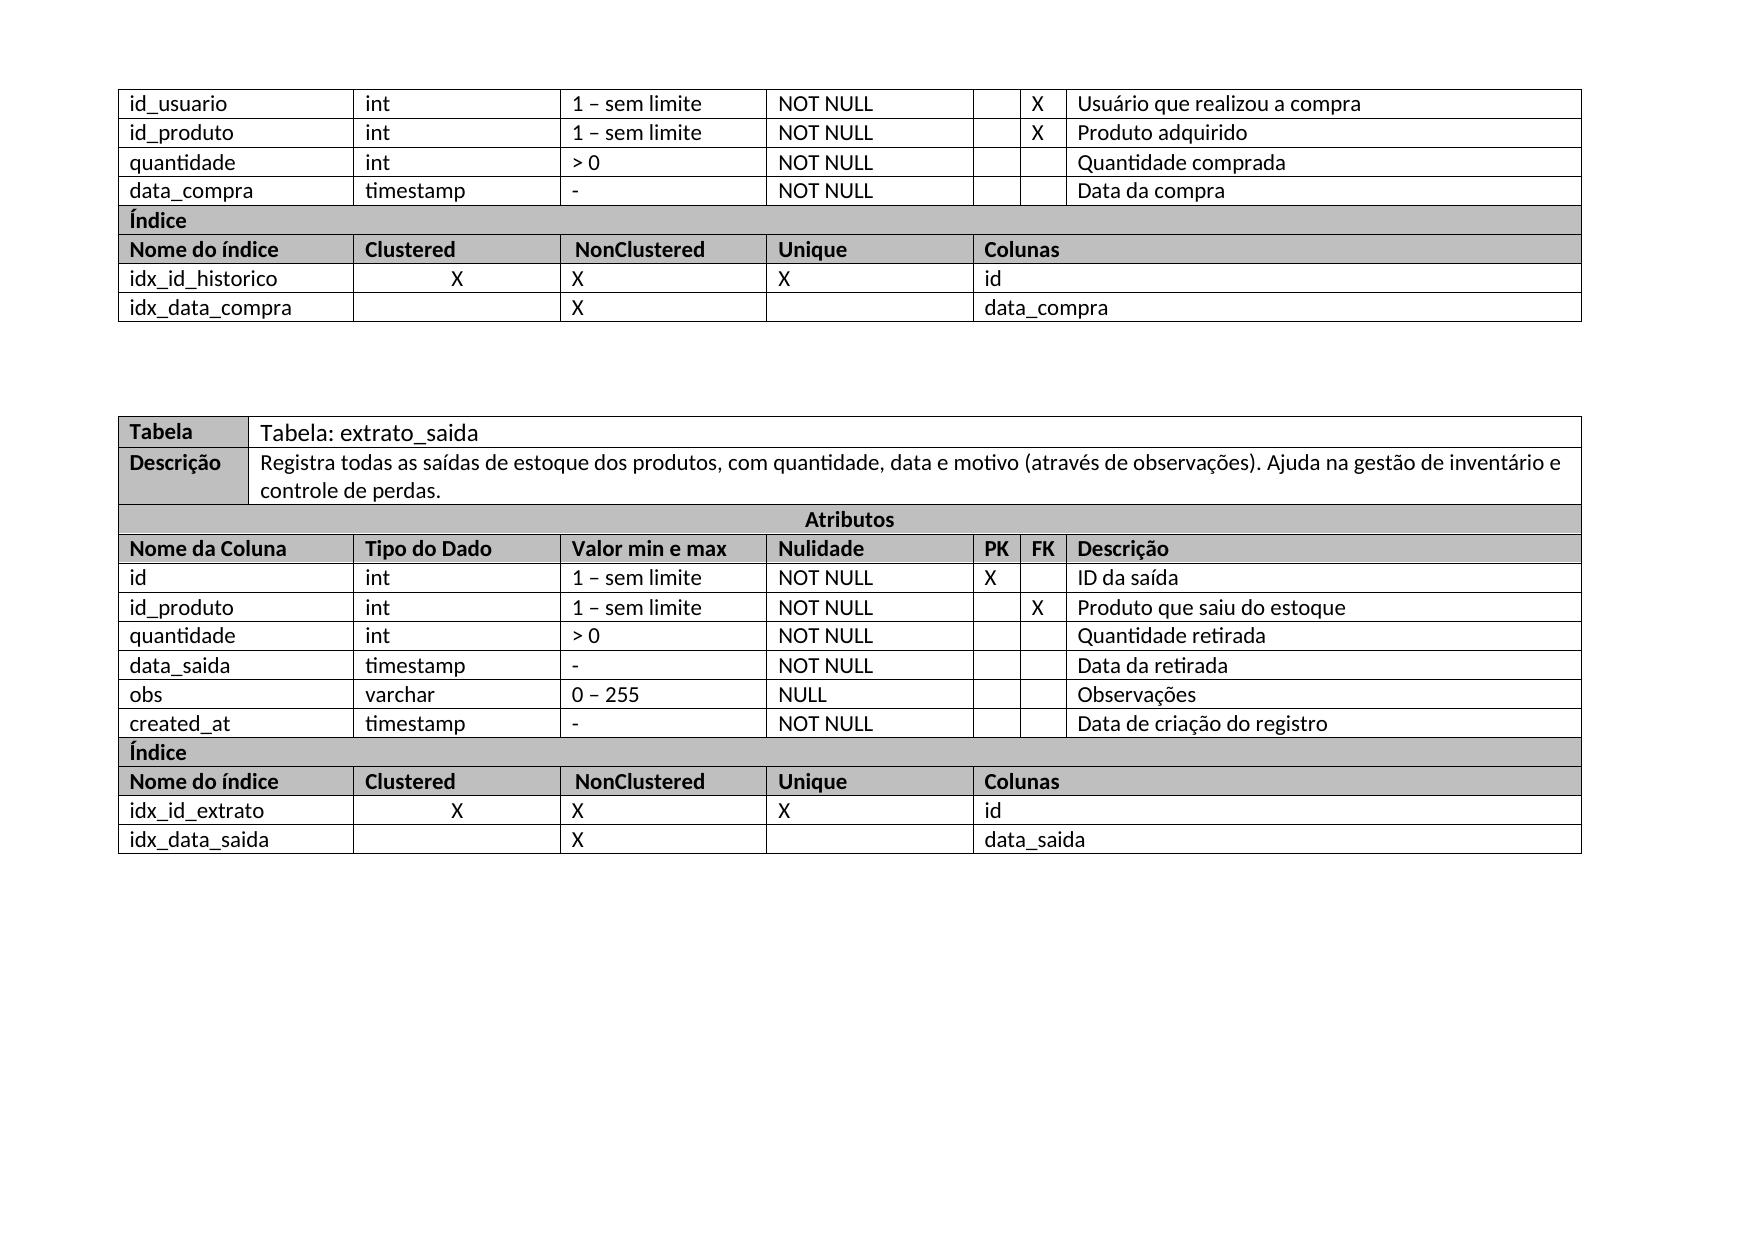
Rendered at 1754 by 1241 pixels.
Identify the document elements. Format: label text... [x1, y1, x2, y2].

table_cell [974, 90, 1020, 117]
table_cell timestamp [354, 177, 560, 205]
table_cell Observações [1067, 680, 1581, 708]
table_cell id [974, 264, 1581, 292]
table_cell id_produto [119, 119, 353, 147]
table_cell timestamp [354, 709, 560, 737]
table_cell data_saida [974, 825, 1581, 853]
table_cell int [354, 148, 560, 176]
table_cell Quantidade retirada [1067, 622, 1581, 650]
table_cell data_compra [119, 177, 353, 205]
table_cell NOT NULL [767, 709, 973, 737]
table_cell idx_id_historico [119, 264, 353, 292]
table_cell int [354, 119, 560, 147]
table_cell NonClustered [561, 235, 766, 263]
table_cell [767, 293, 973, 321]
table_header Tabela [119, 417, 248, 447]
table_cell ID da saída [1067, 564, 1581, 592]
table_cell Valor min e max [561, 535, 766, 562]
table_cell Data de criação do registro [1067, 709, 1581, 737]
table_header Tabela: extrato_saida [249, 417, 1581, 447]
table_cell Tipo do Dado [354, 535, 560, 562]
table_cell [1021, 148, 1066, 176]
table_cell Data da compra [1067, 177, 1581, 205]
table_cell X [561, 825, 766, 853]
table_cell NOT NULL [767, 593, 973, 621]
table_cell - [561, 177, 766, 205]
table_cell [354, 293, 560, 321]
table_cell [1021, 622, 1066, 650]
table_cell [1021, 709, 1066, 737]
table_cell NOT NULL [767, 564, 973, 592]
table_cell int [354, 564, 560, 592]
table_cell [974, 651, 1020, 679]
table_cell X [1021, 119, 1066, 147]
table_cell PK [974, 535, 1020, 562]
table_cell 1 – sem limite [561, 90, 766, 117]
table_cell NOT NULL [767, 177, 973, 205]
table_cell int [354, 90, 560, 117]
table_cell created_at [119, 709, 353, 737]
table_cell [354, 825, 560, 853]
table_cell quantidade [119, 622, 353, 650]
table_cell NOT NULL [767, 119, 973, 147]
table_cell idx_data_compra [119, 293, 353, 321]
table_cell Índice [119, 206, 1581, 234]
table_cell Unique [767, 235, 973, 263]
table_cell data_compra [974, 293, 1581, 321]
table_cell [1021, 680, 1066, 708]
table_cell - [561, 709, 766, 737]
table_cell NOT NULL [767, 148, 973, 176]
table_cell X [767, 796, 973, 824]
table_cell FK [1021, 535, 1066, 562]
table_cell [974, 593, 1020, 621]
table_cell id_produto [119, 593, 353, 621]
table_cell X [767, 264, 973, 292]
table_cell 1 – sem limite [561, 593, 766, 621]
table_cell data_saida [119, 651, 353, 679]
table_cell [974, 680, 1020, 708]
table_cell X [354, 264, 560, 292]
table_cell Clustered [354, 767, 560, 795]
table_cell X [1021, 90, 1066, 117]
table_cell Nulidade [767, 535, 973, 562]
table_cell [974, 148, 1020, 176]
table_cell Nome da Coluna [119, 535, 353, 562]
table_cell - [561, 651, 766, 679]
table_cell 0 – 255 [561, 680, 766, 708]
table_cell Nome do índice [119, 767, 353, 795]
table_cell X [354, 796, 560, 824]
table_cell > 0 [561, 622, 766, 650]
table_cell id [974, 796, 1581, 824]
table_cell Atributos [119, 505, 1581, 533]
table_cell idx_id_extrato [119, 796, 353, 824]
table_cell 1 – sem limite [561, 119, 766, 147]
table_cell [1021, 177, 1066, 205]
table_cell quantidade [119, 148, 353, 176]
table_cell Data da retirada [1067, 651, 1581, 679]
table_cell NOT NULL [767, 622, 973, 650]
table_cell 1 – sem limite [561, 564, 766, 592]
table_cell NOT NULL [767, 90, 973, 117]
table_cell Descrição [119, 448, 248, 504]
table_cell X [561, 264, 766, 292]
table_cell [767, 825, 973, 853]
table_cell Quantidade comprada [1067, 148, 1581, 176]
table_cell [974, 119, 1020, 147]
table_cell Nome do índice [119, 235, 353, 263]
table_cell obs [119, 680, 353, 708]
table_cell [1021, 564, 1066, 592]
table_cell NULL [767, 680, 973, 708]
table_cell X [561, 293, 766, 321]
table_cell id [119, 564, 353, 592]
table_cell int [354, 622, 560, 650]
table_cell timestamp [354, 651, 560, 679]
table_cell Usuário que realizou a compra [1067, 90, 1581, 117]
table_cell Colunas [974, 235, 1581, 263]
table_cell varchar [354, 680, 560, 708]
table_cell Índice [119, 738, 1581, 766]
table_cell Registra todas as saídas de estoque dos produtos, com quantidade, data e motivo (através de observações). Ajuda na gestão de inventário e controle de perdas. [249, 448, 1581, 504]
table_cell Colunas [974, 767, 1581, 795]
table_cell Clustered [354, 235, 560, 263]
table_cell [974, 177, 1020, 205]
table_cell Produto que saiu do estoque [1067, 593, 1581, 621]
table_cell idx_data_saida [119, 825, 353, 853]
table_cell id_usuario [119, 90, 353, 117]
table_cell X [561, 796, 766, 824]
table_cell NonClustered [561, 767, 766, 795]
table_cell X [974, 564, 1020, 592]
table_cell int [354, 593, 560, 621]
table_cell X [1021, 593, 1066, 621]
table_cell > 0 [561, 148, 766, 176]
table_cell [974, 709, 1020, 737]
table_cell [974, 622, 1020, 650]
table_cell Descrição [1067, 535, 1581, 562]
table_cell Unique [767, 767, 973, 795]
table_cell Produto adquirido [1067, 119, 1581, 147]
table_cell [1021, 651, 1066, 679]
table_cell NOT NULL [767, 651, 973, 679]
